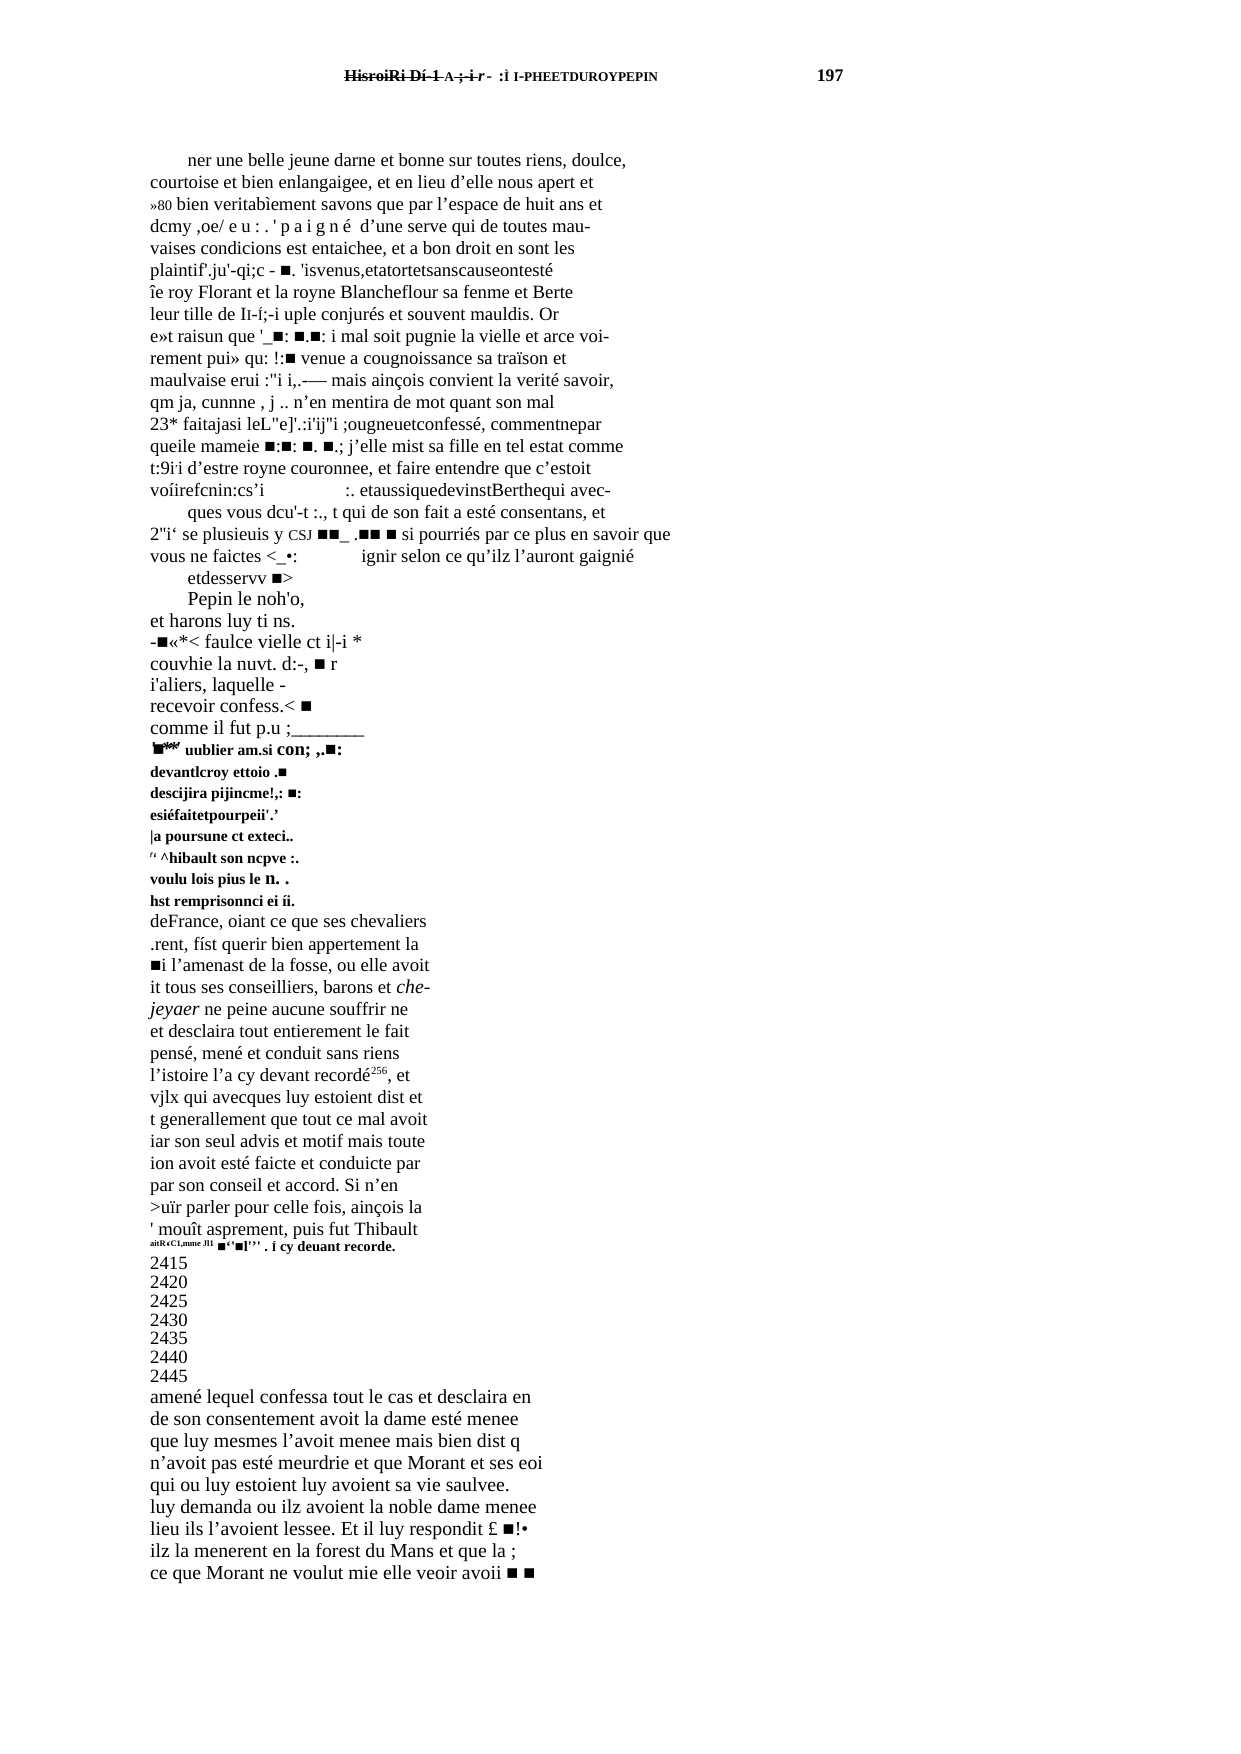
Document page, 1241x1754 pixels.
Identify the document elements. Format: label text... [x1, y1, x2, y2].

text 2420 [150, 1273, 1090, 1292]
text 2415 [150, 1255, 1090, 1273]
text 2425 [150, 1292, 1090, 1311]
text deFrance, oiant ce que ses chevaliers .rent, físt querir bien appertement la ■i l’amenast de la fosse, ou elle avoit it tous ses conseilliers, barons et che- jeyaer ne peine aucune souffrir ne et desclaira tout entierement le fait pensé, mené et conduit sans riens l’istoire l’a cy devant recordé256, et vjlx qui avecques luy estoient dist et t generallement que tout ce mal avoit iar son seul advis et motif mais toute ion avoit esté faicte et conduicte par par son conseil et accord. Si n’en >uïr parler pour celle fois, ainçois la ' mouît asprement, puis fut Thibault [150, 910, 1090, 1240]
text ques vous dcu'-t :., t qui de son fait a esté consentans, et 2''i‘ se plusieuis y csj ■■_ .■■ ■ si pourriés par ce plus en savoir que vous ne faictes <_•: ignir selon ce qu’ilz l’auront gaignié [150, 501, 1090, 567]
text aitR‘C1,mme Jl1 ■‘'■l'’' . í cy deuant recorde. [150, 1240, 1090, 1255]
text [150, 1386, 1090, 1584]
text 2440 [150, 1348, 1090, 1367]
text Pepin le noh'o, et harons luy ti ns. -■«*< faulce vielle ct i|-i * couvhie la nuvt. d:-, ■ r i'aliers, laquelle - recevoir confess.< ■ [150, 588, 1090, 717]
text 2430 [150, 1311, 1090, 1330]
text etdesservv ■> [150, 567, 1090, 588]
text comme il fut p.u ; [150, 717, 1090, 739]
text ner une belle jeune darne et bonne sur toutes riens, doulce, courtoise et bien enlangaigee, et en lieu d’elle nous apert et »80 bien veritabìement savons que par l’espace de huit ans et dcmy ,oe/ eu:.'paigné d’une serve qui de toutes mau- vaises condicions est entaichee, et a bon droit en sont les plaintif'.ju'-qi;c - ■. 'isvenus,etatortetsanscauseontesté îe roy Florant et la royne Blancheflour sa fenme et Berte leur tille de Ii-í;-i uple conjurés et souvent mauldis. Or e»t raisun que '_■: ■.■: i mal soit pugnie la vielle et arce voi- rement pui» qu: !:■ venue a cougnoissance sa traïson et maulvaise erui :"i i,.-— mais ainçois convient la verité savoir, qm ja, cunnne , j .. n’en mentira de mot quant son mal 23* faitajasi leL"e]'.:i'ij''i ;ougneuetconfessé, commentnepar queile mameie ■:■: ■. ■.; j’elle mist sa fille en tel estat comme t:9i,i d’estre royne couronnee, et faire entendre que c’estoit voíirefcnin:cs’i :. etaussiquedevinstBerthequi avec- [150, 149, 1090, 501]
text 2445 [150, 1367, 1090, 1386]
text '■**' uublier am.si con; ,.■: devantlcroy ettoio .■ descijira pijincme!,: ■: esiéfaitetpourpeii'.’ |a poursune ct exteci.. r‘ ^hibault son ncpve :. voulu lois pius le n. . hst remprisonnci ei íi. [150, 739, 1090, 910]
text 2435 [150, 1330, 1090, 1348]
